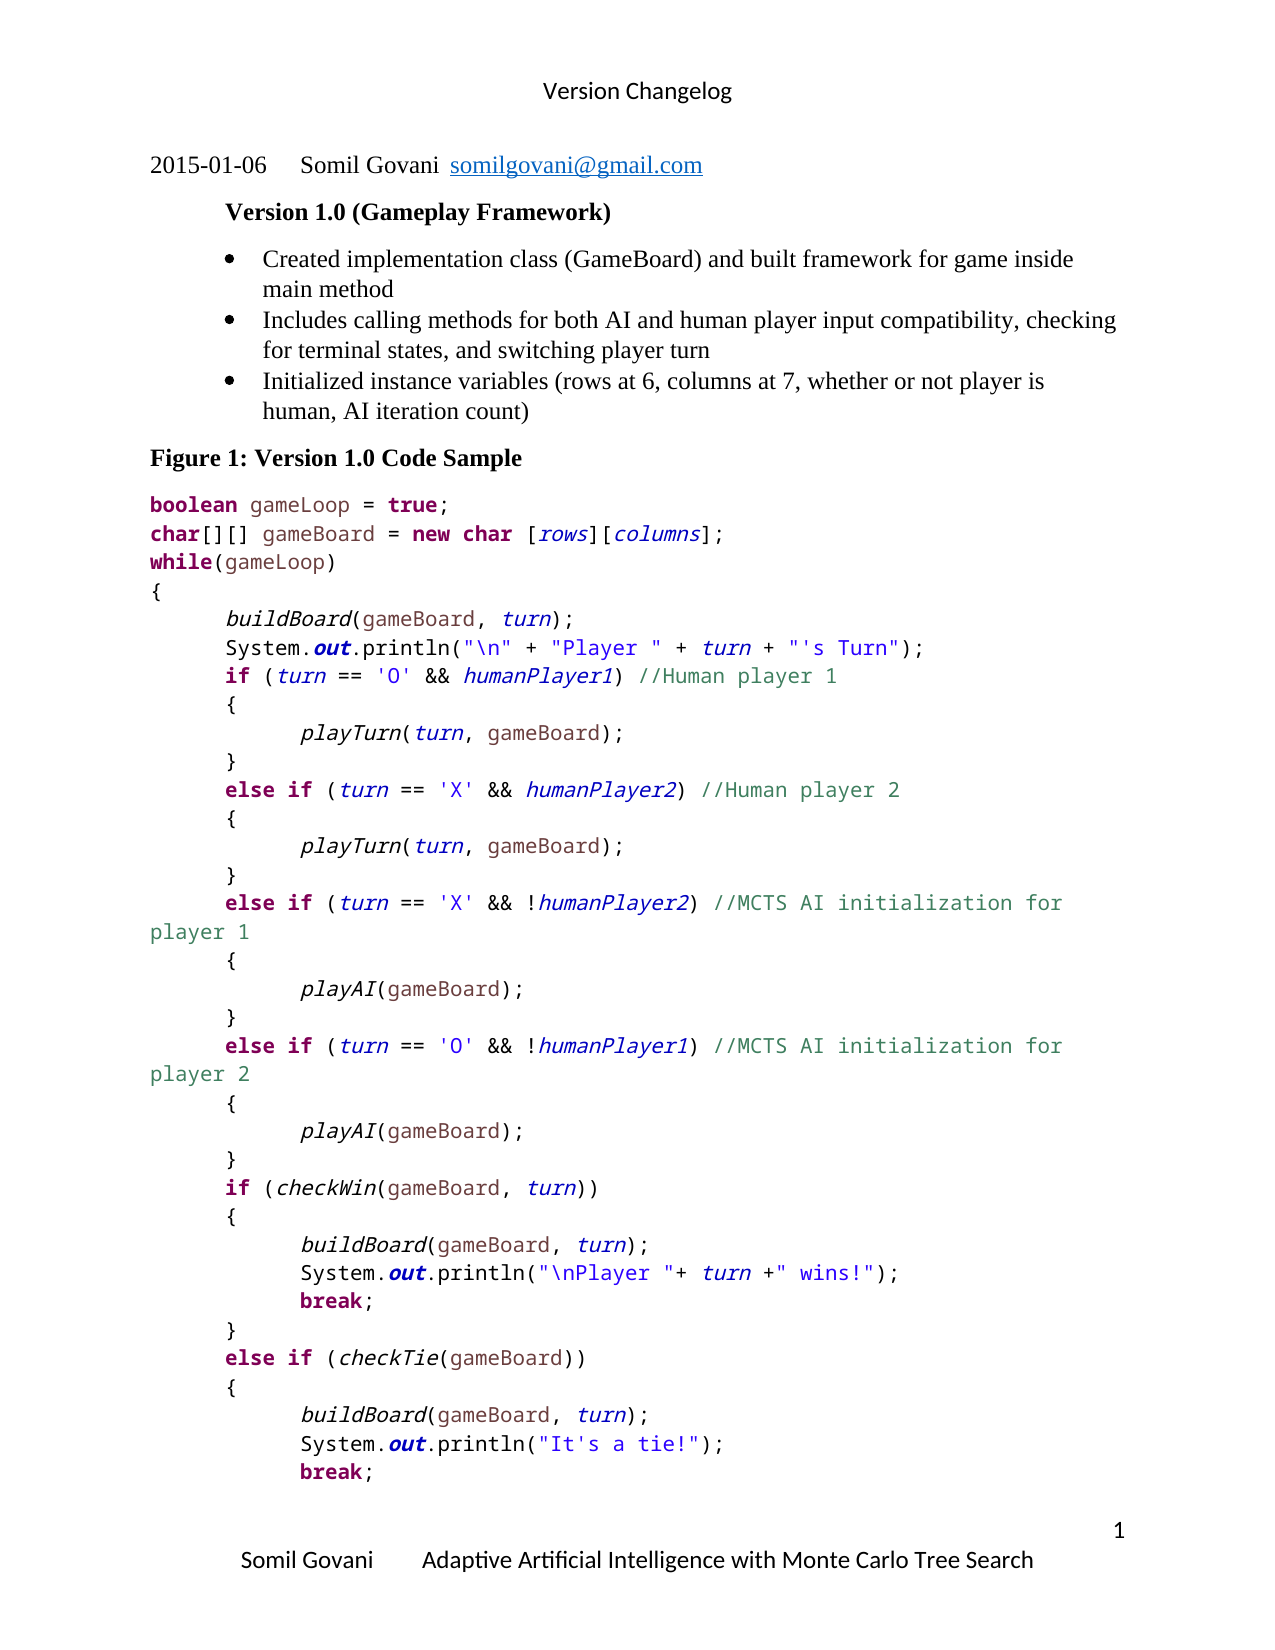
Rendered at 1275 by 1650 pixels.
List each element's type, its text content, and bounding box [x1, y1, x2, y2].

text System.out.println("\n" + "Player " + turn + "'s Turn"); [150, 633, 1125, 661]
text break; [150, 1287, 1125, 1315]
text } [150, 860, 1125, 888]
text 2015-01-06 Somil Govani somilgovani@gmail.com [150, 150, 1125, 179]
text else if (turn == 'X' && humanPlayer2) //Human player 2 [150, 775, 1125, 803]
text Figure 1: Version 1.0 Code Sample [150, 443, 1125, 472]
text } [150, 746, 1125, 775]
text } [150, 1002, 1125, 1031]
text char[][] gameBoard = new char [rows][columns]; [150, 519, 1125, 547]
text { [150, 1201, 1125, 1230]
text playAI(gameBoard); [150, 1116, 1125, 1144]
list Created implementation class (GameBoard) and built framework for game inside main method [225, 244, 1125, 303]
text System.out.println("\nPlayer "+ turn +" wins!"); [150, 1258, 1125, 1287]
text else if (checkTie(gameBoard)) [150, 1343, 1125, 1372]
text } [150, 1315, 1125, 1343]
text else if (turn == 'X' && !humanPlayer2) //MCTS AI initialization for player 1 [150, 888, 1125, 945]
text while(gameLoop) [150, 547, 1125, 576]
list Initialized instance variables (rows at 6, columns at 7, whether or not player is human, AI iteration count) [225, 366, 1125, 425]
text if (turn == 'O' && humanPlayer1) //Human player 1 [150, 661, 1125, 689]
text buildBoard(gameBoard, turn); [150, 604, 1125, 633]
text { [150, 1372, 1125, 1400]
text buildBoard(gameBoard, turn); [150, 1400, 1125, 1429]
text System.out.println("It's a tie!"); [150, 1429, 1125, 1457]
text { [150, 803, 1125, 832]
text { [150, 689, 1125, 718]
text } [150, 1144, 1125, 1173]
text boolean gameLoop = true; [150, 490, 1125, 519]
text Version 1.0 (Gameplay Framework) [150, 197, 1125, 226]
text { [150, 1088, 1125, 1116]
text playTurn(turn, gameBoard); [150, 832, 1125, 860]
text playAI(gameBoard); [150, 974, 1125, 1002]
text playTurn(turn, gameBoard); [150, 718, 1125, 746]
text buildBoard(gameBoard, turn); [150, 1230, 1125, 1258]
text else if (turn == 'O' && !humanPlayer1) //MCTS AI initialization for player 2 [150, 1031, 1125, 1088]
list Includes calling methods for both AI and human player input compatibility, checking for terminal states, and switching player turn [225, 305, 1125, 364]
text { [150, 945, 1125, 974]
text break; [150, 1457, 1125, 1486]
text if (checkWin(gameBoard, turn)) [150, 1173, 1125, 1201]
text { [150, 576, 1125, 604]
